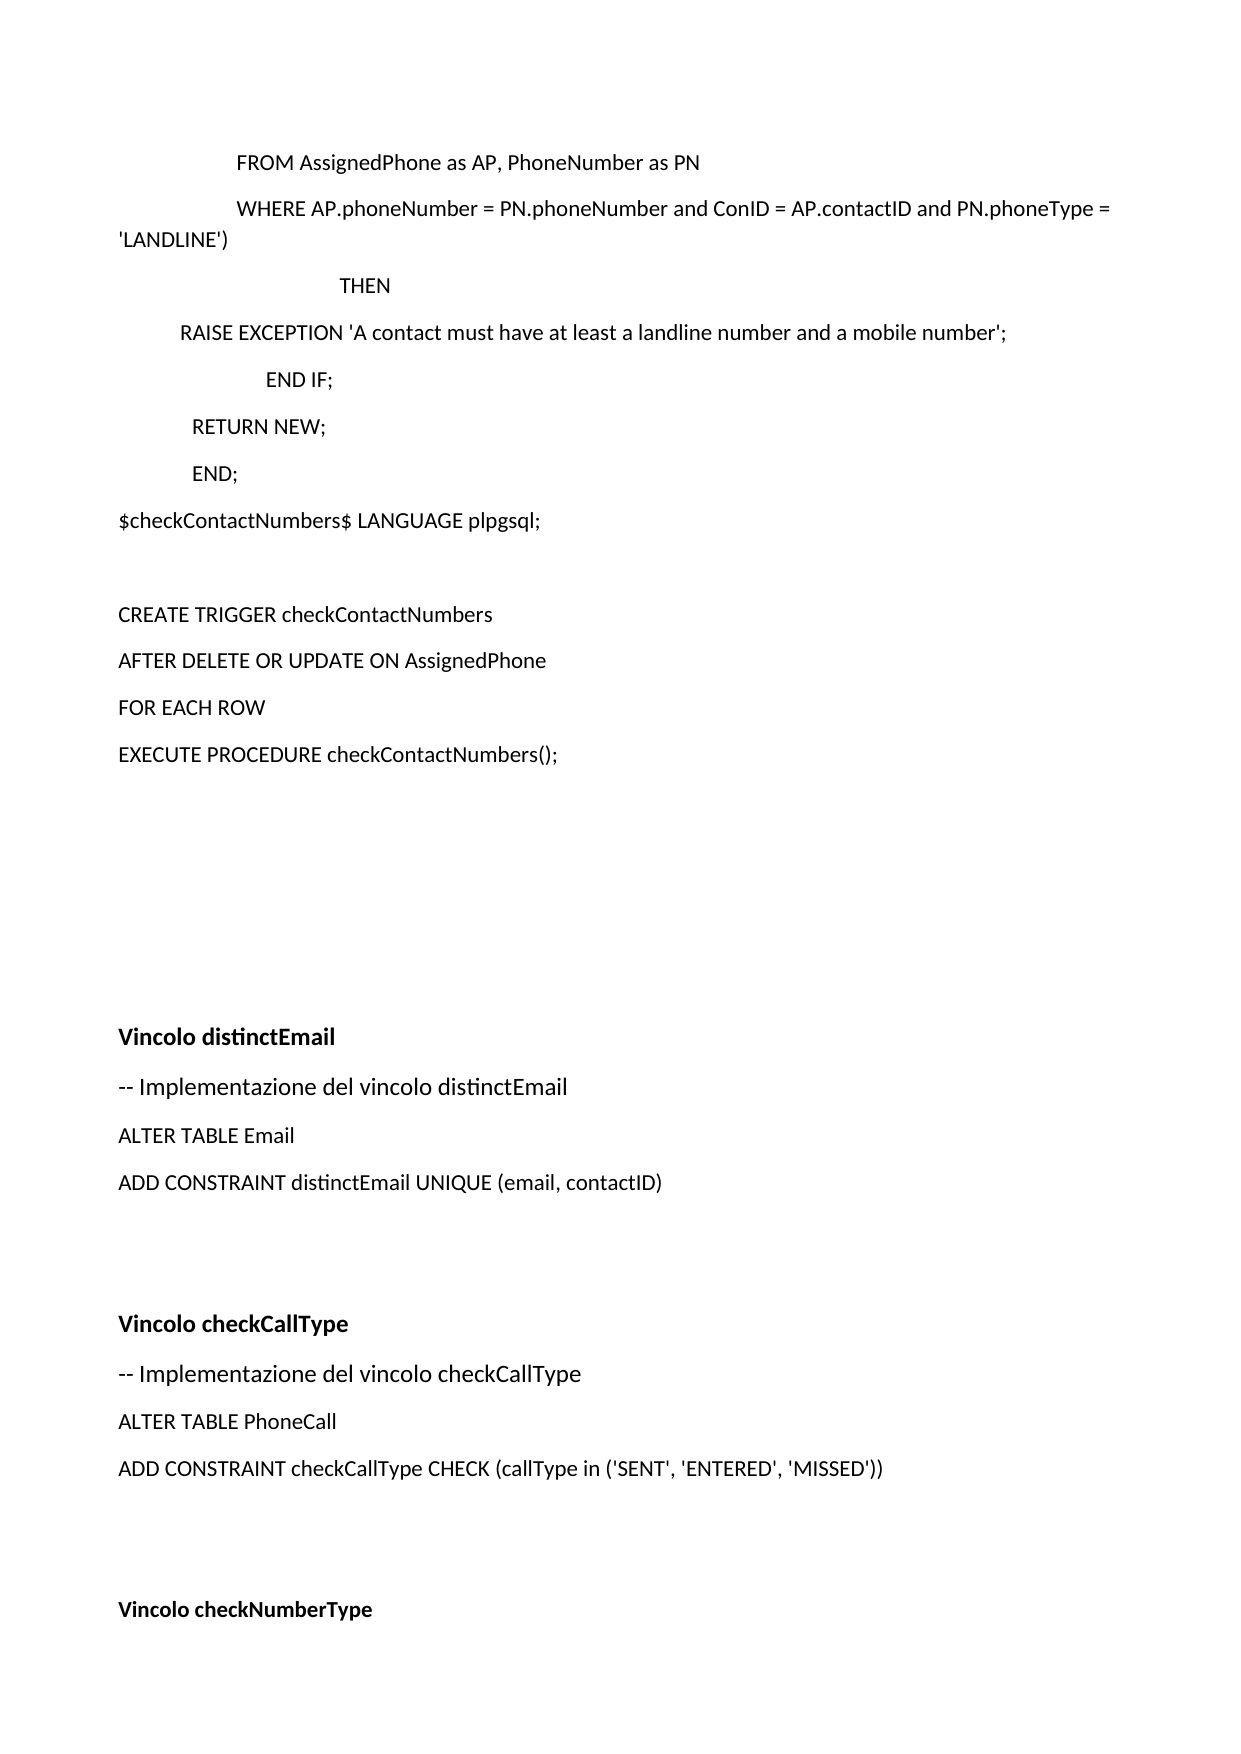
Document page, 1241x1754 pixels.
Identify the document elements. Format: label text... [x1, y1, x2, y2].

text Vincolo checkNumberType [118, 1595, 1122, 1623]
text CREATE TRIGGER checkContactNumbers [118, 600, 1122, 628]
text $checkContactNumbers$ LANGUAGE plpgsql; [118, 506, 1122, 534]
text AFTER DELETE OR UPDATE ON AssignedPhone [118, 647, 1122, 674]
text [118, 148, 1122, 176]
text RAISE EXCEPTION 'A contact must have at least a landline number and a mobile number'; [118, 318, 1122, 346]
text ALTER TABLE PhoneCall [118, 1407, 1122, 1435]
text FOR EACH ROW [118, 693, 1122, 721]
text THEN [118, 272, 1122, 299]
text ALTER TABLE Email [118, 1121, 1122, 1149]
text ADD CONSTRAINT distinctEmail UNIQUE (email, contactID) [118, 1168, 1122, 1196]
text -- Implementazione del vincolo checkCallType [118, 1358, 1122, 1388]
text WHERE AP.phoneNumber = PN.phoneNumber and ConID = AP.contactID and PN.phoneType = 'LANDLINE') [118, 194, 1122, 253]
text EXECUTE PROCEDURE checkContactNumbers(); [118, 740, 1122, 768]
text ADD CONSTRAINT checkCallType CHECK (callType in ('SENT', 'ENTERED', 'MISSED')) [118, 1454, 1122, 1482]
text Vincolo checkCallType [118, 1308, 1122, 1339]
text RETURN NEW; [118, 412, 1122, 440]
text END; [118, 459, 1122, 487]
text END IF; [118, 365, 1122, 393]
text Vincolo distinctEmail [118, 1022, 1122, 1052]
text -- Implementazione del vincolo distinctEmail [118, 1071, 1122, 1102]
